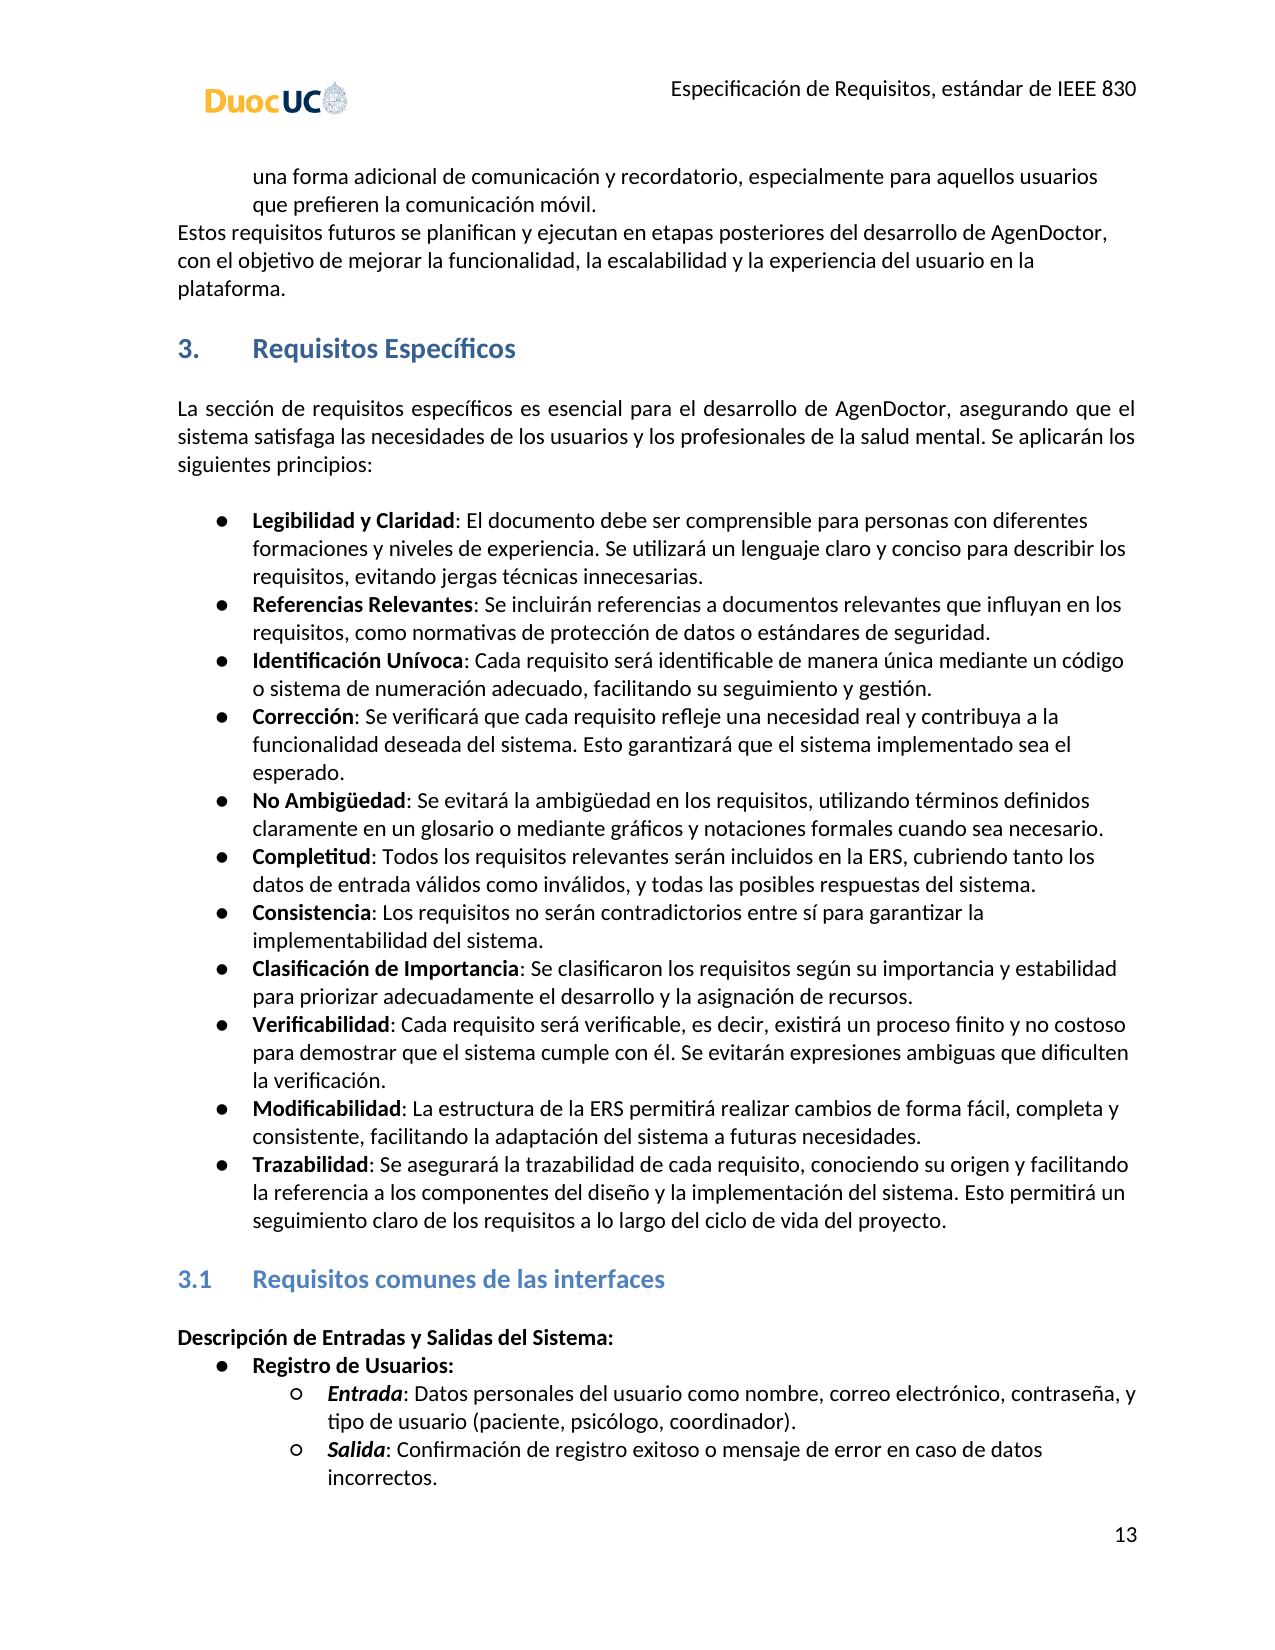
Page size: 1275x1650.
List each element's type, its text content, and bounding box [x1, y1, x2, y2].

subtitle 3.1 Requisitos comunes de las interfaces [177, 1262, 1137, 1295]
text Estos requisitos futuros se planifican y ejecutan en etapas posteriores del desarrollo de AgenDoctor, con el objetivo de mejorar la funcionalidad, la escalabilidad y la experiencia del usuario en la plataforma. [177, 218, 1137, 302]
list Corrección: Se verificará que cada requisito refleje una necesidad real y contribuya a la funcionalidad deseada del sistema. Esto garantizará que el sistema implementado sea el esperado. [215, 702, 1137, 786]
text La sección de requisitos específicos es esencial para el desarrollo de AgenDoctor, asegurando que el sistema satisfaga las necesidades de los usuarios y los profesionales de la salud mental. Se aplicarán los siguientes principios: [177, 394, 1137, 478]
list Entrada: Datos personales del usuario como nombre, correo electrónico, contraseña, y tipo de usuario (paciente, psicólogo, coordinador). [290, 1379, 1137, 1436]
list Salida: Confirmación de registro exitoso o mensaje de error en caso de datos incorrectos. [290, 1436, 1137, 1492]
list Clasificación de Importancia: Se clasificaron los requisitos según su importancia y estabilidad para priorizar adecuadamente el desarrollo y la asignación de recursos. [215, 954, 1137, 1010]
list Modificabilidad: La estructura de la ERS permitirá realizar cambios de forma fácil, completa y consistente, facilitando la adaptación del sistema a futuras necesidades. [215, 1094, 1137, 1150]
picture [198, 78, 352, 117]
subtitle 3. Requisitos Específicos [177, 330, 1137, 366]
list Trazabilidad: Se asegurará la trazabilidad de cada requisito, conociendo su origen y facilitando la referencia a los componentes del diseño y la implementación del sistema. Esto permitirá un seguimiento claro de los requisitos a lo largo del ciclo de vida del proyecto. [215, 1150, 1137, 1234]
list Verificabilidad: Cada requisito será verificable, es decir, existirá un proceso finito y no costoso para demostrar que el sistema cumple con él. Se evitarán expresiones ambiguas que dificulten la verificación. [215, 1010, 1137, 1094]
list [215, 162, 1137, 218]
text Descripción de Entradas y Salidas del Sistema: [177, 1323, 1137, 1351]
list Referencias Relevantes: Se incluirán referencias a documentos relevantes que influyan en los requisitos, como normativas de protección de datos o estándares de seguridad. [215, 590, 1137, 646]
list Registro de Usuarios: [215, 1351, 1137, 1379]
list Consistencia: Los requisitos no serán contradictorios entre sí para garantizar la implementabilidad del sistema. [215, 898, 1137, 954]
list No Ambigüedad: Se evitará la ambigüedad en los requisitos, utilizando términos definidos claramente en un glosario o mediante gráficos y notaciones formales cuando sea necesario. [215, 786, 1137, 842]
list Identificación Unívoca: Cada requisito será identificable de manera única mediante un código o sistema de numeración adecuado, facilitando su seguimiento y gestión. [215, 646, 1137, 702]
list Legibilidad y Claridad: El documento debe ser comprensible para personas con diferentes formaciones y niveles de experiencia. Se utilizará un lenguaje claro y conciso para describir los requisitos, evitando jergas técnicas innecesarias. [215, 506, 1137, 590]
list Completitud: Todos los requisitos relevantes serán incluidos en la ERS, cubriendo tanto los datos de entrada válidos como inválidos, y todas las posibles respuestas del sistema. [215, 842, 1137, 898]
